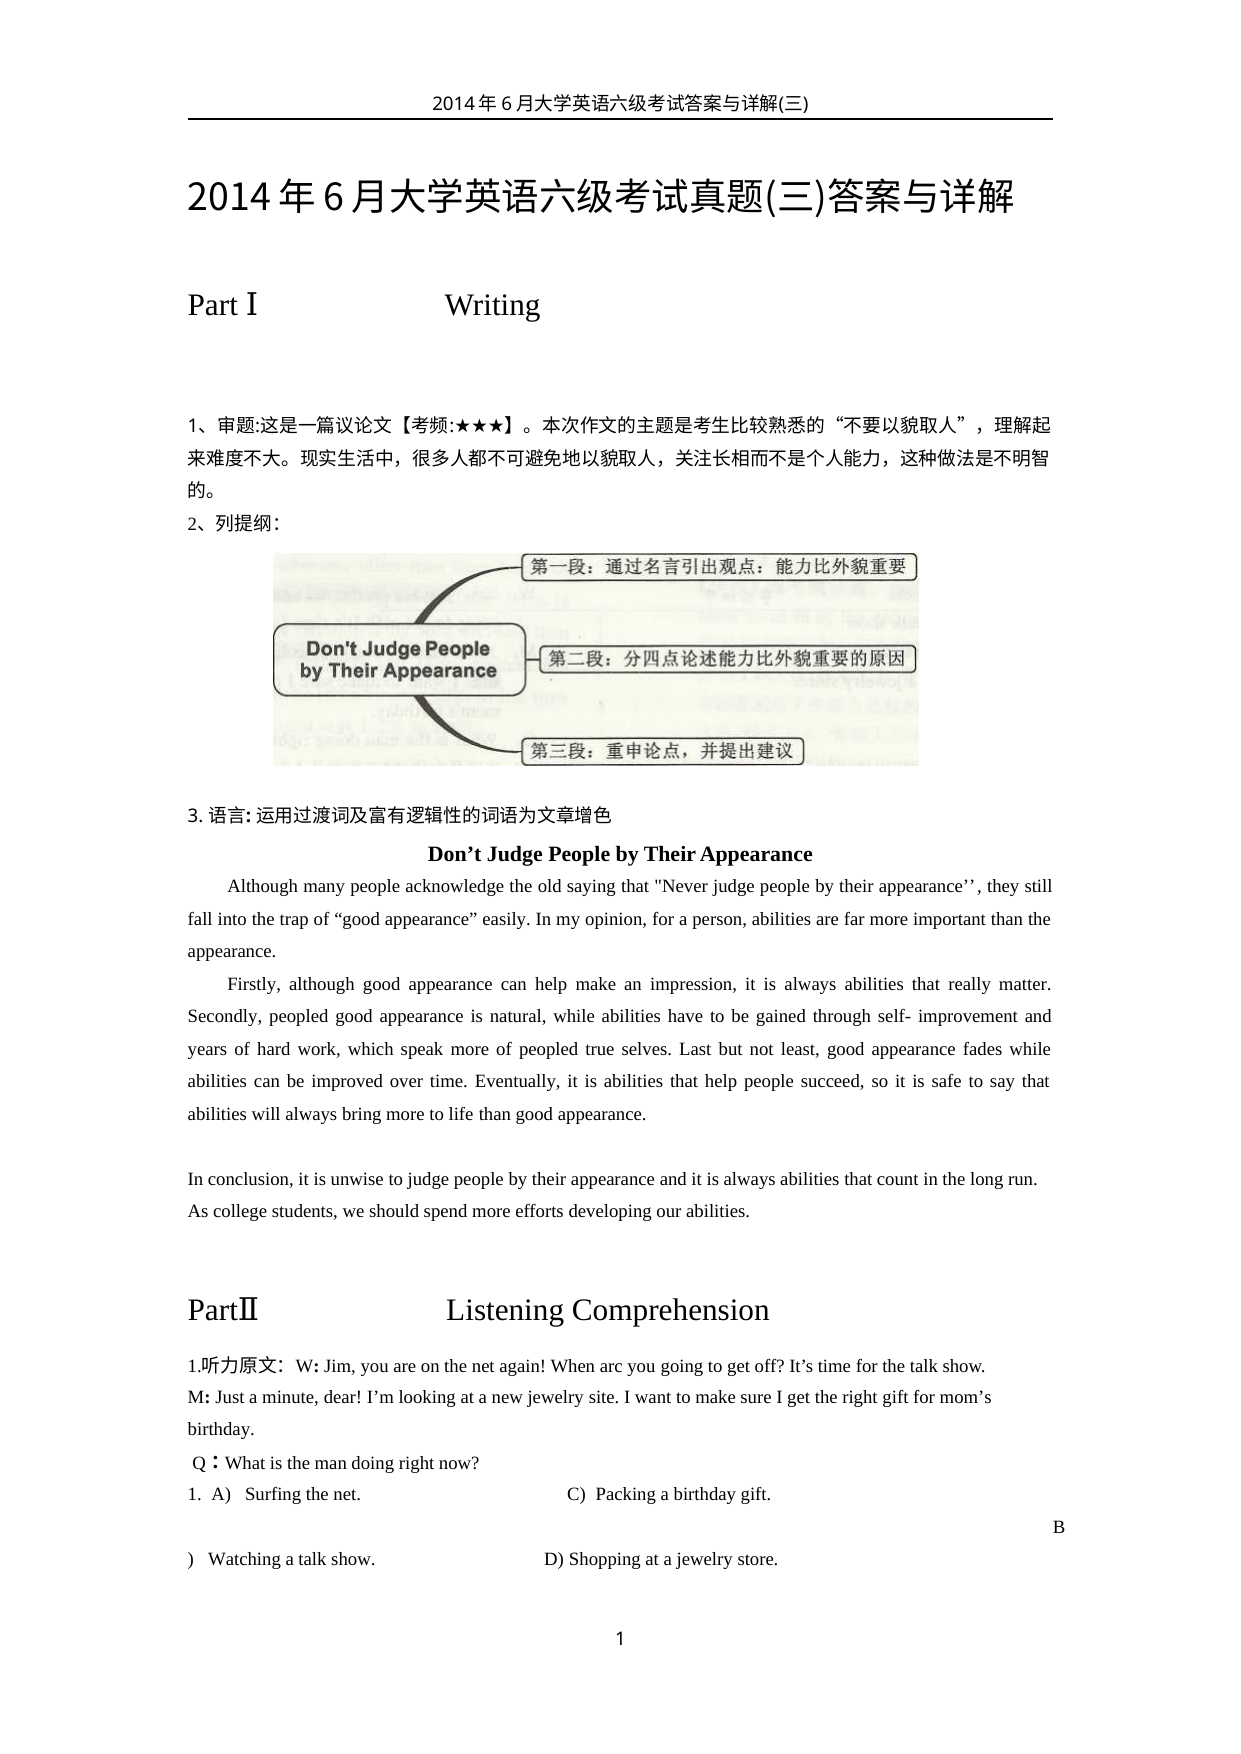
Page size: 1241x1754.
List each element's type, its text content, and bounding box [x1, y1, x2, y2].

text B) Watching a talk show. D) Shopping at a jewelry store. [187, 1510, 1053, 1575]
text M: Just a minute, dear! I’m looking at a new jewelry site. I want to make sure I get the right gift for mom’s birthday. [187, 1380, 1053, 1445]
text PartⅡ Listening Comprehension [187, 1277, 1053, 1342]
text Don’t Judge People by Their Appearance [187, 837, 1053, 869]
text Part Ⅰ Writing [187, 272, 1053, 337]
text Q：What is the man doing right now? [187, 1445, 1053, 1478]
text Firstly, although good appearance can help make an impression, it is always abilities that really matter. Secondly, peopled good appearance is natural, while abilities have to be gained through self- improvement and years of hard work, which speak more of peopled true selves. Last but not least, good appearance fades while abilities can be improved over time. Eventually, it is abilities that help people succeed, so it is safe to say that abilities will always bring more to life than good appearance. [187, 967, 1053, 1129]
text 2、列提纲： [187, 506, 1053, 538]
text Although many people acknowledge the old saying that "Never judge people by their appearance’’, they still fall into the trap of “good appearance” easily. In my opinion, for a person, abilities are far more important than the appearance. [187, 869, 1053, 967]
text 3. 语言: 运用过渡词及富有逻辑性的词语为文章增色 [187, 798, 1053, 831]
text 2014年6月大学英语六级考试真题(三)答案与详解 [187, 162, 1053, 227]
text 1. A) Surfing the net. C) Packing a birthday gift. [187, 1478, 1053, 1510]
text 1、审题:这是一篇议论文【考频:★★★】。本次作文的主题是考生比较熟悉的“不要以貌取人”，理解起来难度不大。现实生活中，很多人都不可避免地以貌取人，关注长相而不是个人能力，这种做法是不明智的。 [187, 408, 1053, 506]
picture [273, 553, 919, 766]
text In conclusion, it is unwise to judge people by their appearance and it is always abilities that count in the long run. As college students, we should spend more efforts developing our abilities. [187, 1129, 1040, 1227]
text 1.听力原文：W: Jim, you are on the net again! When arc you going to get off? It’s time for the talk show. [187, 1348, 1053, 1380]
